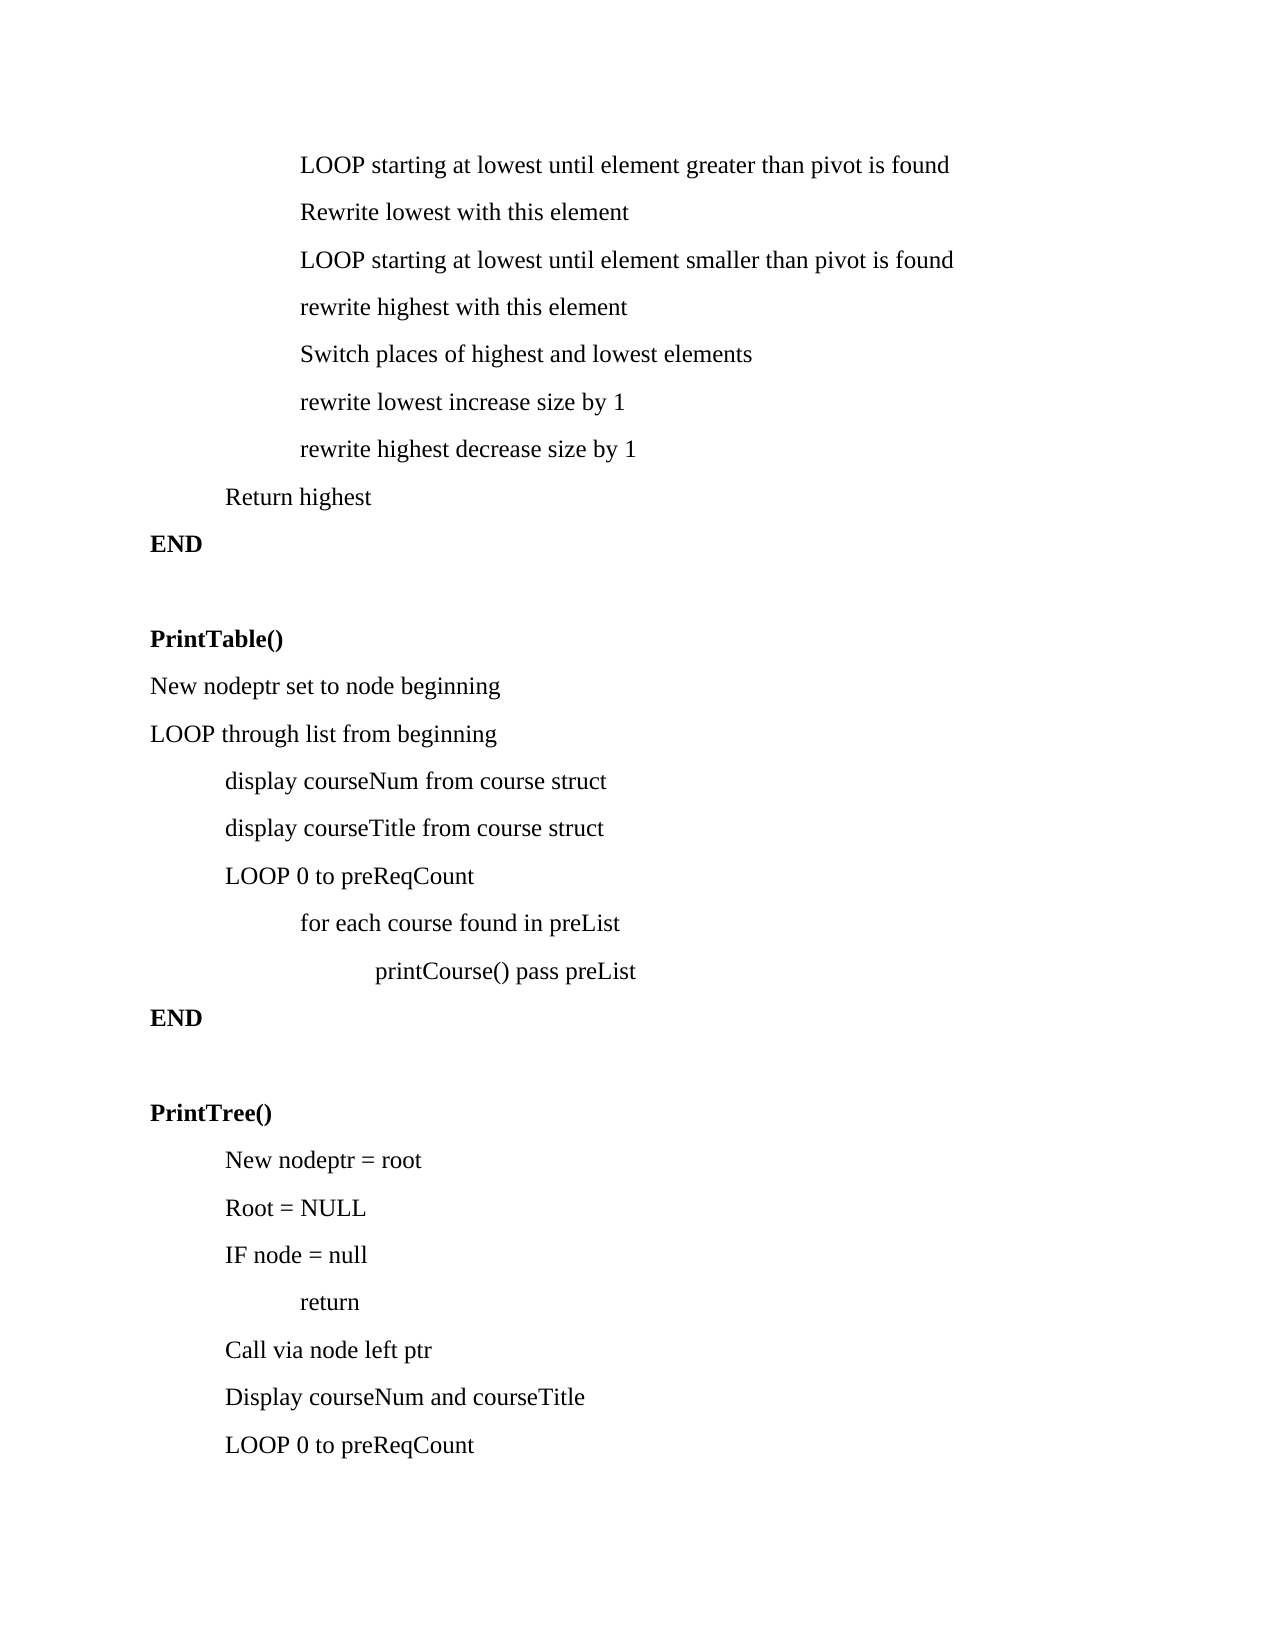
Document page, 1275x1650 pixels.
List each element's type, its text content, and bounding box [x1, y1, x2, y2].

text return [225, 1287, 1125, 1316]
text Rewrite lowest with this element [225, 197, 1125, 226]
text IF node = null [150, 1240, 1125, 1269]
text LOOP starting at lowest until element greater than pivot is found [225, 150, 1125, 179]
text LOOP 0 to preReqCount [150, 1430, 1125, 1458]
text LOOP starting at lowest until element smaller than pivot is found [225, 245, 1125, 273]
text display courseTitle from course struct [150, 813, 1125, 842]
text for each course found in preList [225, 908, 1125, 937]
text Display courseNum and courseTitle [150, 1382, 1125, 1411]
text END [150, 1003, 1125, 1032]
text END [150, 529, 1125, 558]
text PrintTree() [150, 1098, 1125, 1127]
text Root = NULL [150, 1193, 1125, 1221]
text New nodeptr = root [150, 1145, 1125, 1174]
text rewrite lowest increase size by 1 [225, 387, 1125, 416]
text PrintTable() [150, 624, 1125, 653]
text Call via node left ptr [150, 1335, 1125, 1364]
text display courseNum from course struct [150, 766, 1125, 795]
text LOOP 0 to preReqCount [150, 861, 1125, 890]
text LOOP through list from beginning [150, 719, 1125, 747]
text printCourse() pass preList [300, 956, 1125, 984]
text Return highest [150, 482, 1125, 511]
text rewrite highest with this element [225, 292, 1125, 321]
text Switch places of highest and lowest elements [225, 339, 1125, 368]
text rewrite highest decrease size by 1 [225, 434, 1125, 463]
text New nodeptr set to node beginning [150, 671, 1125, 700]
